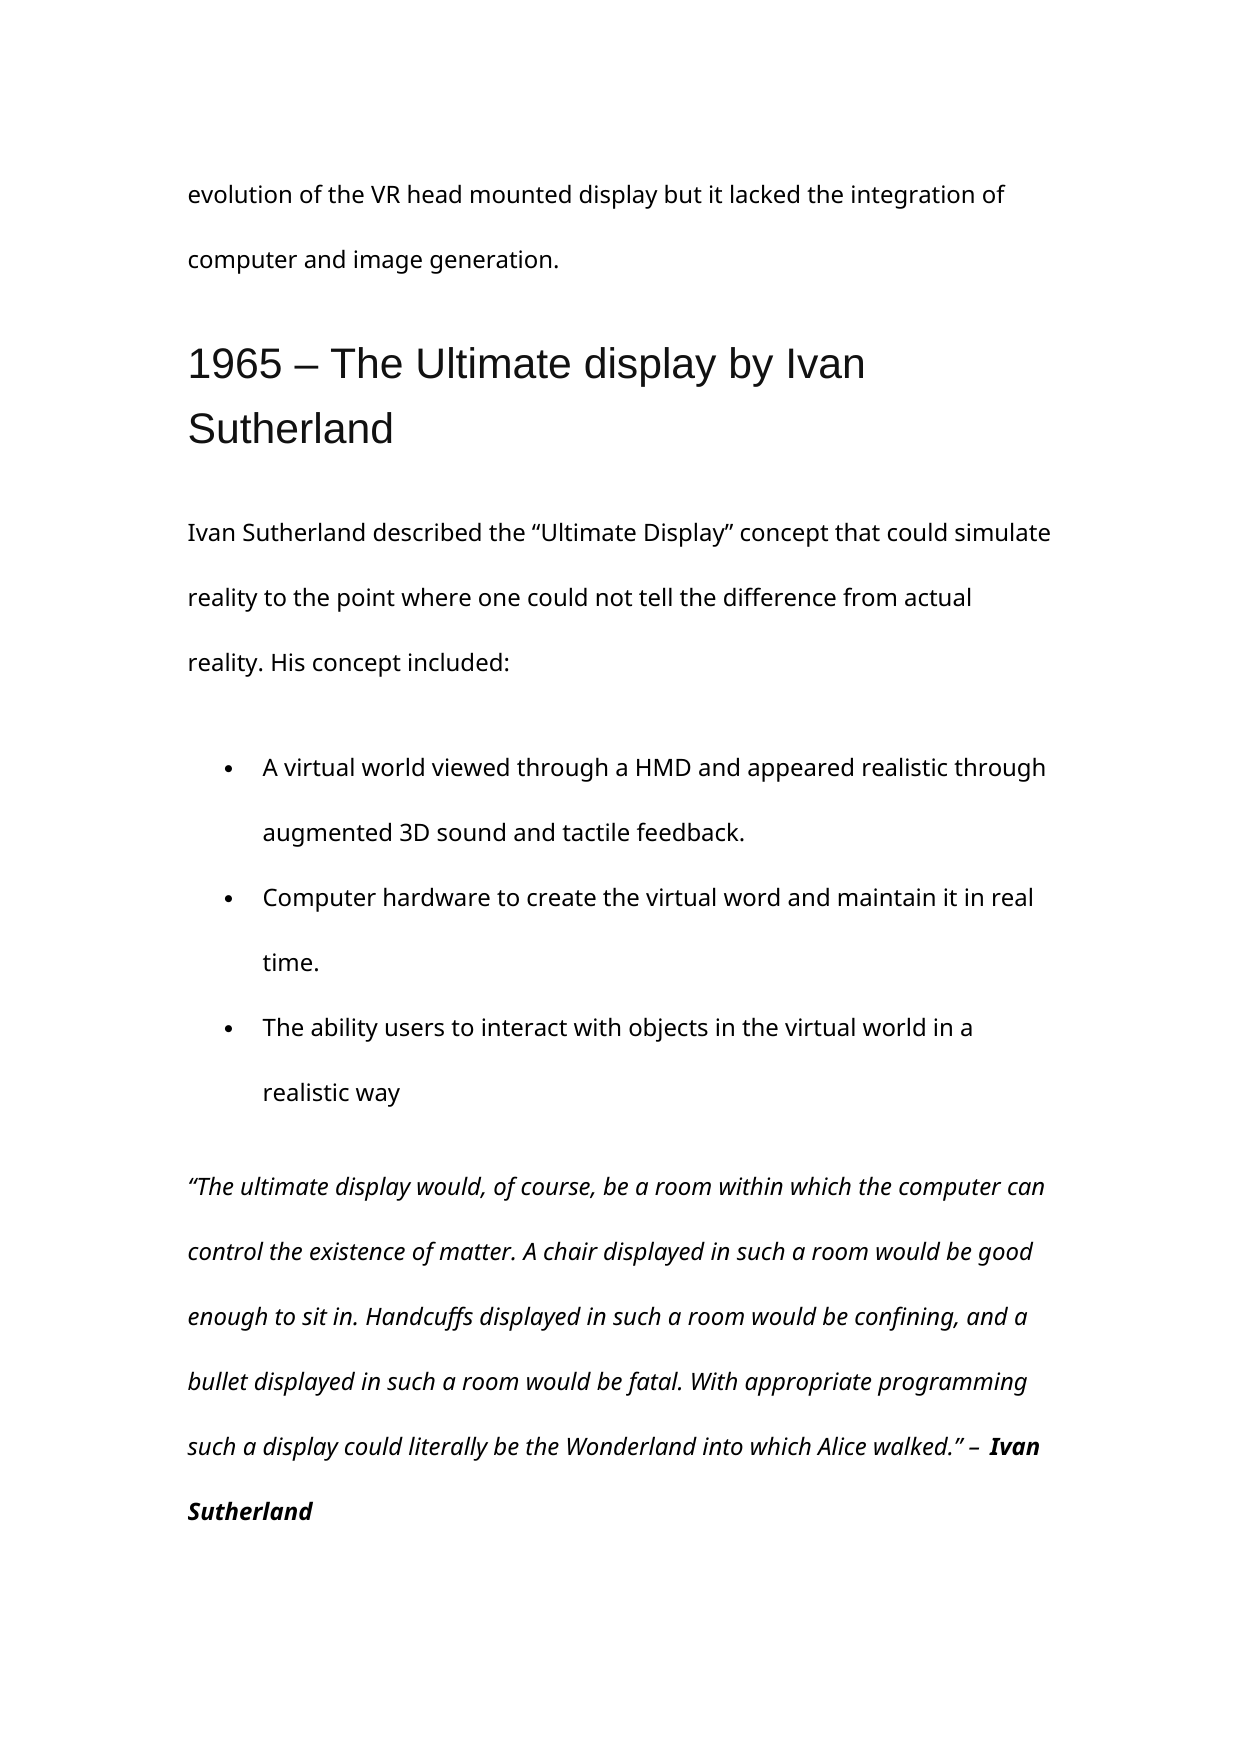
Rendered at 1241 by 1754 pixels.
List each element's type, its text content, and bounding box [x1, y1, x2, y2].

text 1965 – The Ultimate display by Ivan Sutherland [187, 331, 1053, 461]
list The ability users to interact with objects in the virtual world in a realistic way [225, 994, 1053, 1124]
list Computer hardware to create the virtual word and maintain it in real time. [225, 864, 1053, 994]
text “The ultimate display would, of course, be a room within which the computer can control the existence of matter. A chair displayed in such a room would be good enough to sit in. Handcuffs displayed in such a room would be confining, and a bullet displayed in such a room would be fatal. With appropriate programming such a display could literally be the Wonderland into which Alice walked.” – Ivan Sutherland [187, 1153, 1053, 1543]
list A virtual world viewed through a HMD and appeared realistic through augmented 3D sound and tactile feedback. [225, 734, 1053, 864]
text Ivan Sutherland described the “Ultimate Display” concept that could simulate reality to the point where one could not tell the difference from actual reality. His concept included: [187, 500, 1053, 695]
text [187, 162, 1053, 292]
